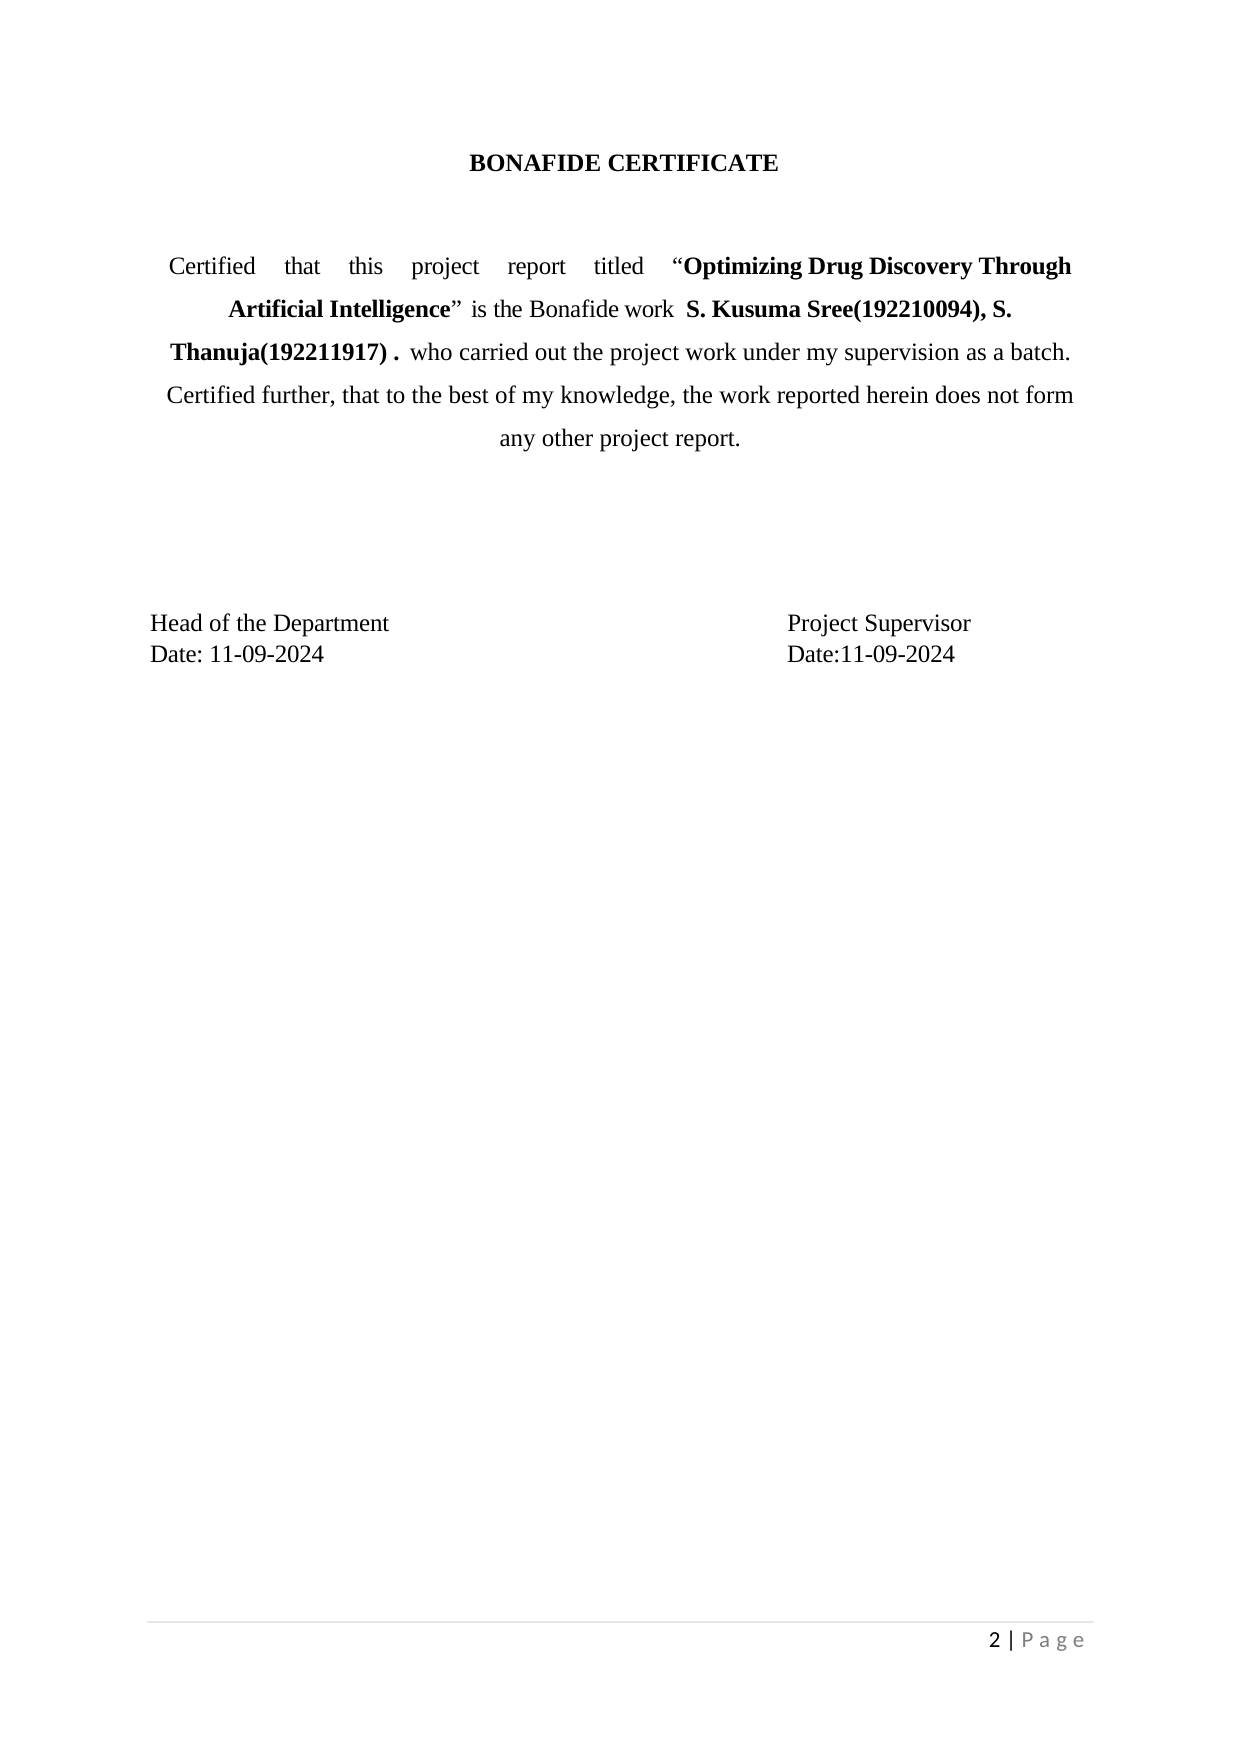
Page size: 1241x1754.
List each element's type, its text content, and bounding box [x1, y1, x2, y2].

text Date: 11-09-2024 Date:11-09-2024 [150, 639, 1148, 668]
text Head of the Department Project Supervisor [150, 608, 1148, 637]
text BONAFIDE CERTIFICATE [174, 148, 1074, 177]
text Certified that this project report titled “Optimizing Drug Discovery Through Artificial Intelligence” is the Bonafide work S. Kusuma Sree(192210094), S. Thanuja(192211917) . who carried out the project work under my supervision as a batch. Certified further, that to the best of my knowledge, the work reported herein does not form any other project report. [149, 251, 1091, 452]
